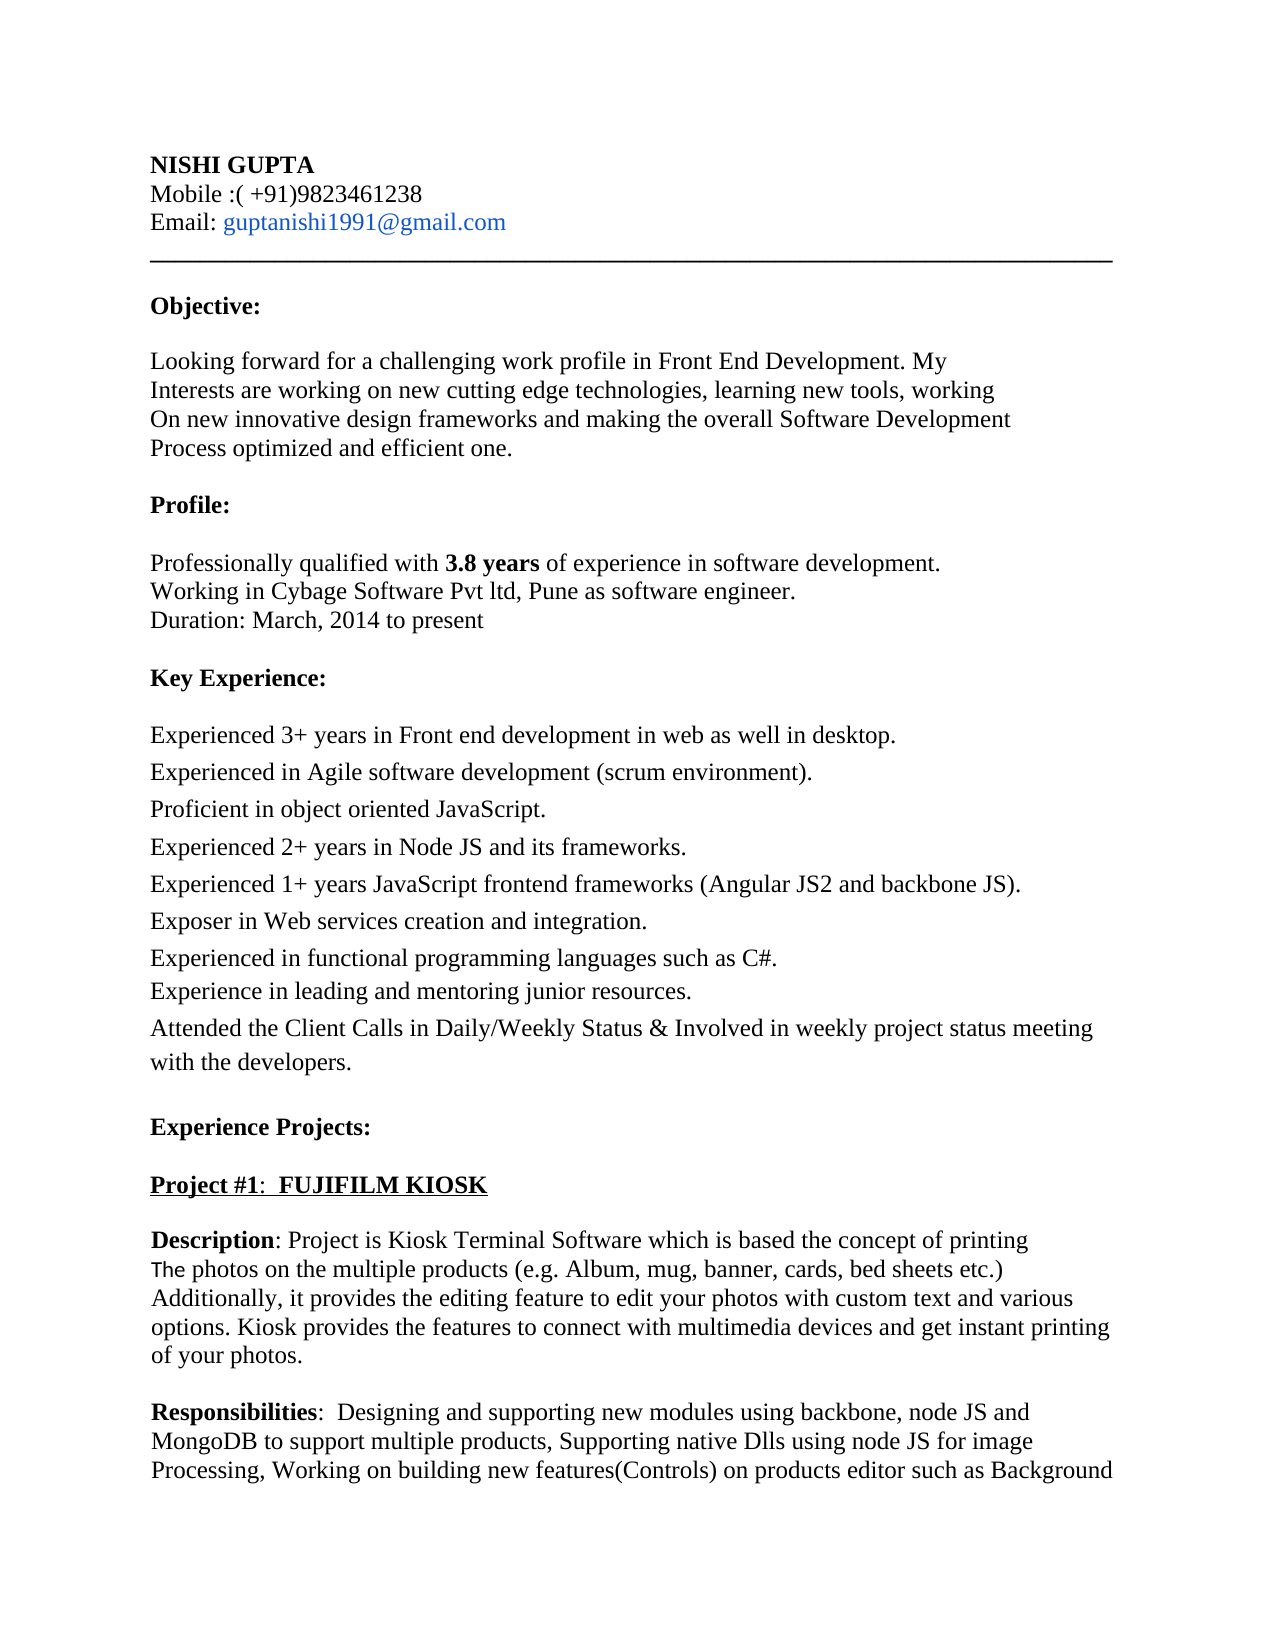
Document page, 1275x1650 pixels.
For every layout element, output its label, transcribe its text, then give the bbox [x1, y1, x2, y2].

text Working in Cybage Software Pvt ltd, Pune as software engineer. [150, 576, 1125, 605]
text Looking forward for a challenging work profile in Front End Development. My [150, 346, 1125, 375]
text Experienced 2+ years in Node JS and its frameworks. [150, 832, 1125, 861]
text Email: guptanishi1991@gmail.com [150, 207, 1125, 236]
text Experienced 1+ years JavaScript frontend frameworks (Angular JS2 and backbone JS). [150, 869, 1125, 898]
text NISHI GUPTA [150, 150, 1125, 179]
text Attended the Client Calls in Daily/Weekly Status & Involved in weekly project status meeting with the developers. [150, 1013, 1125, 1075]
text Exposer in Web services creation and integration. [150, 906, 1125, 935]
text Experienced in functional programming languages such as C#. Experience in leading and mentoring junior resources. [150, 943, 1125, 1005]
text Interests are working on new cutting edge technologies, learning new tools, working [150, 375, 1125, 404]
text Professionally qualified with 3.8 years of experience in software development. [150, 548, 1125, 576]
text Experience Projects: [150, 1112, 1125, 1141]
text Mobile :( +91)9823461238 [150, 179, 1125, 207]
text Experienced 3+ years in Front end development in web as well in desktop. [150, 720, 1125, 749]
text Profile: [150, 490, 1125, 519]
text Project #1: FUJIFILM KIOSK [150, 1170, 1125, 1199]
text Key Experience: [150, 663, 1125, 691]
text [151, 1397, 1125, 1483]
text Duration: March, 2014 to present [150, 605, 1125, 634]
text Objective: [150, 291, 1125, 320]
text Process optimized and efficient one. [150, 433, 1125, 461]
text Description: Project is Kiosk Terminal Software which is based the concept of printing [151, 1225, 1125, 1254]
text Additionally, it provides the editing feature to edit your photos with custom text and various options. Kiosk provides the features to connect with multimedia devices and get instant printing of your photos. [151, 1283, 1125, 1369]
text On new innovative design frameworks and making the overall Software Development [150, 404, 1125, 433]
text The photos on the multiple products (e.g. Album, mug, banner, cards, bed sheets etc.) [151, 1254, 1125, 1283]
text _____________________________________________________________________________ [150, 236, 1125, 265]
text Experienced in Agile software development (scrum environment). [150, 757, 1125, 786]
text Proficient in object oriented JavaScript. [150, 794, 1125, 823]
